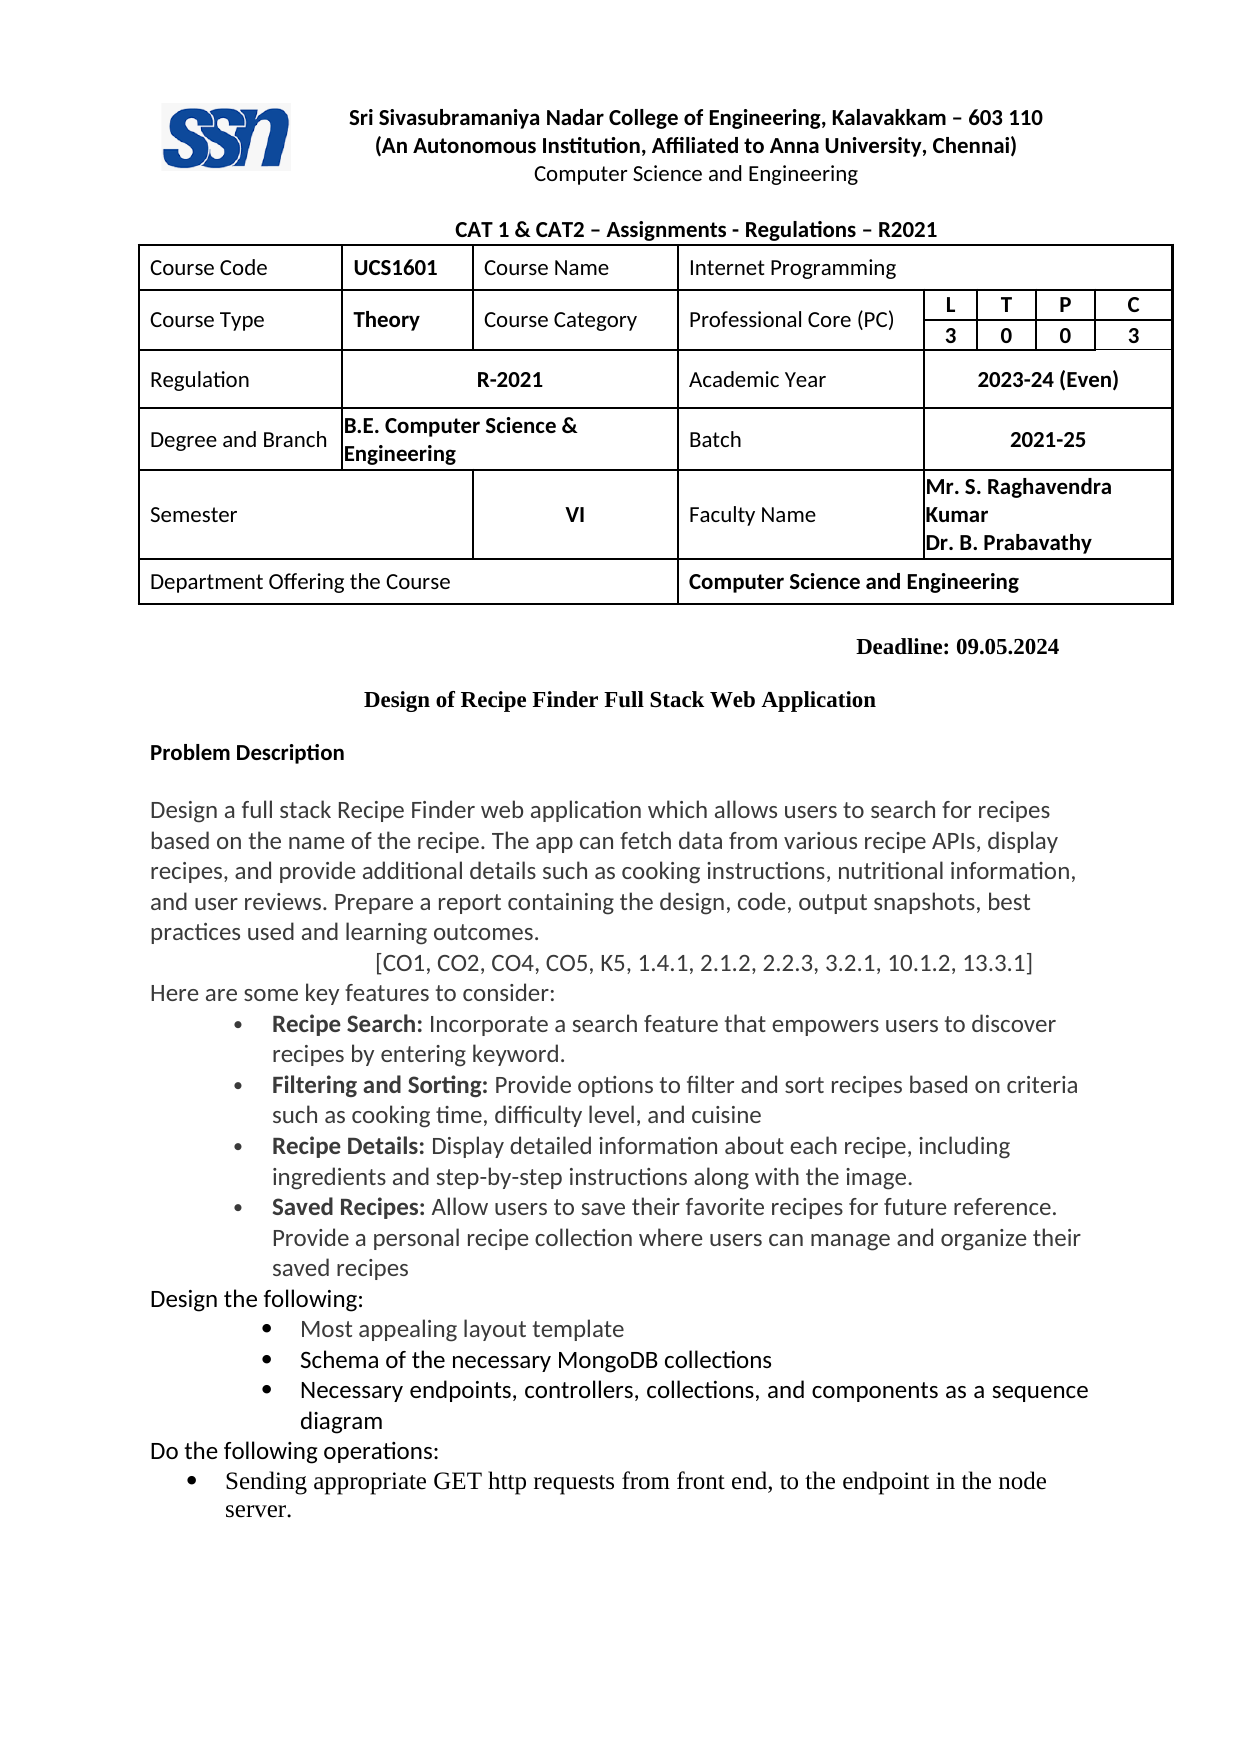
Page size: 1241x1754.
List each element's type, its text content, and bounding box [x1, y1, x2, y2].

table_cell B.E. Computer Science & Engineering [343, 409, 677, 468]
list Sending appropriate GET http requests from front end, to the endpoint in the node server. [187, 1466, 1090, 1523]
table_cell Degree and Branch [140, 409, 341, 468]
list Filtering and Sorting: Provide options to filter and sort recipes based on criteria such as cooking time, difficulty level, and cuisine [234, 1069, 1090, 1130]
table_cell 3 [925, 321, 976, 349]
table_cell Academic Year [679, 351, 923, 407]
list Schema of the necessary MongoDB collections [262, 1344, 1090, 1374]
table_cell Course Type [140, 291, 341, 349]
list Recipe Details: Display detailed information about each recipe, including ingredients and step-by-step instructions along with the image. [234, 1130, 1090, 1191]
text Problem Description [150, 738, 1090, 766]
table_cell Department Offering the Course [140, 560, 677, 603]
table_cell 2021-25 [925, 409, 1171, 468]
table_cell Professional Core (PC) [679, 291, 923, 349]
text Design a full stack Recipe Finder web application which allows users to search for recipes based on the name of the recipe. The app can fetch data from various recipe APIs, display recipes, and provide additional details such as cooking instructions, nutritional information, and user reviews. Prepare a report containing the design, code, output snapshots, best practices used and learning outcomes. [150, 794, 1090, 947]
picture [161, 103, 291, 171]
table_cell Semester [140, 471, 472, 558]
text Do the following operations: [150, 1435, 1090, 1466]
text [CO1, CO2, CO4, CO5, K5, 1.4.1, 2.1.2, 2.2.3, 3.2.1, 10.1.2, 13.3.1] [375, 947, 1090, 977]
table_cell R-2021 [343, 351, 677, 407]
table_cell Batch [679, 409, 923, 468]
table_cell Computer Science and Engineering [679, 560, 1171, 603]
table_cell L [925, 291, 976, 319]
text Here are some key features to consider: [150, 977, 1090, 1008]
table_header Course Name [474, 246, 677, 288]
table_cell Mr. S. Raghavendra Kumar Dr. B. Prabavathy [925, 471, 1171, 558]
text Deadline: 09.05.2024 [825, 633, 1090, 659]
table_header UCS1601 [343, 246, 472, 288]
list Most appealing layout template [262, 1313, 1090, 1344]
table_header Internet Programming [679, 246, 1171, 288]
table_cell C [1096, 291, 1171, 319]
table_cell T [978, 291, 1035, 319]
table_cell 3 [1096, 321, 1171, 349]
table_cell Regulation [140, 351, 341, 407]
text Design of Recipe Finder Full Stack Web Application [150, 686, 1090, 712]
table_cell 0 [1037, 321, 1094, 349]
list Saved Recipes: Allow users to save their favorite recipes for future reference. Provide a personal recipe collection where users can manage and organize their saved recipes [234, 1191, 1090, 1283]
table_header [150, 104, 302, 243]
table_cell Course Category [474, 291, 677, 349]
table_header Sri Sivasubramaniya Nadar College of Engineering, Kalavakkam – 603 110 (An Autonomous Institution, Affiliated to Anna University, Chennai) Computer Science and Engineering CAT 1 & CAT2 – Assignments - Regulations – R2021 [302, 104, 1090, 243]
list Necessary endpoints, controllers, collections, and components as a sequence diagram [262, 1374, 1090, 1435]
table_cell 2023-24 (Even) [925, 350, 1171, 407]
table_cell Theory [343, 291, 472, 349]
table_cell P [1037, 291, 1094, 319]
text Design the following: [150, 1283, 1090, 1313]
table_header Course Code [140, 246, 341, 288]
table_cell 0 [978, 321, 1035, 349]
list Recipe Search: Incorporate a search feature that empowers users to discover recipes by entering keyword. [234, 1008, 1090, 1069]
table_cell Faculty Name [679, 471, 923, 558]
table_cell VI [474, 471, 677, 558]
